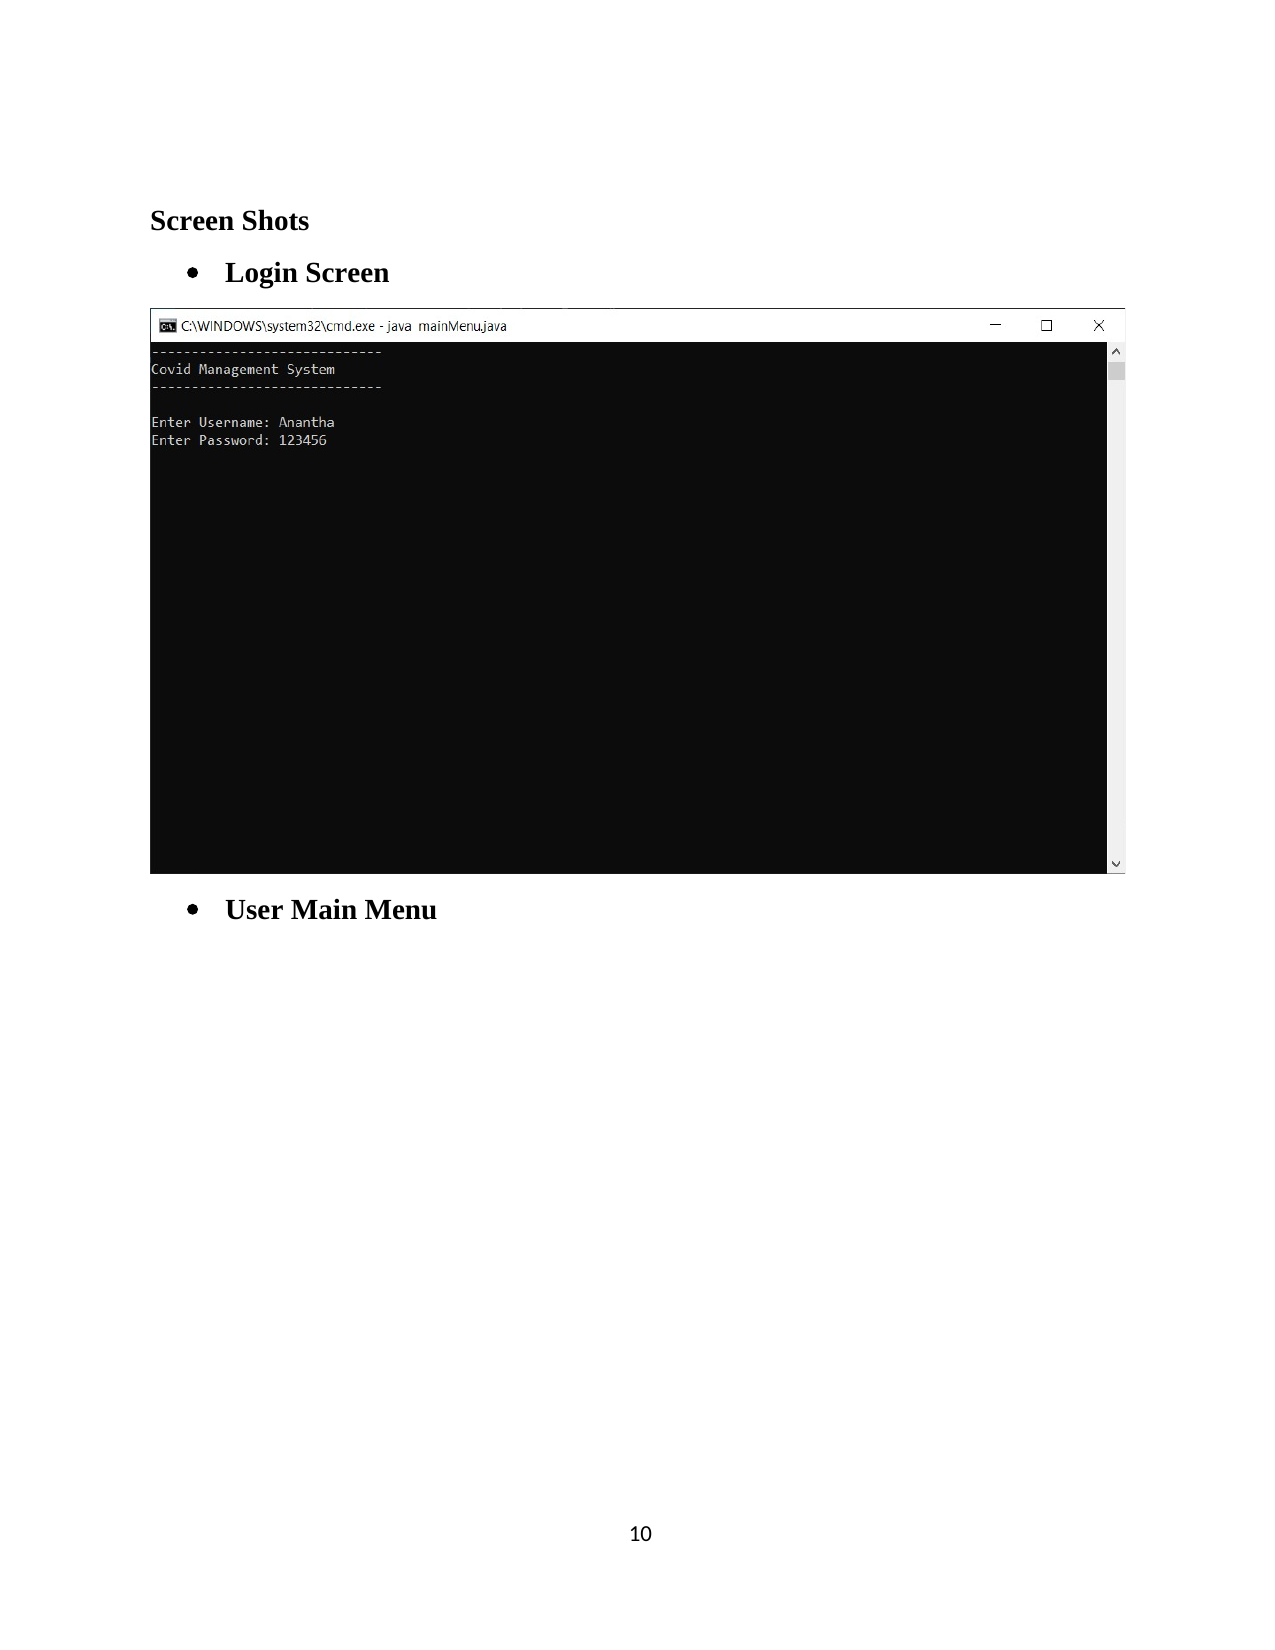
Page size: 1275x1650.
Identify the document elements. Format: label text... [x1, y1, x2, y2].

text Screen Shots [150, 203, 1125, 236]
list Login Screen [187, 256, 1125, 289]
list User Main Menu [187, 892, 1125, 926]
picture [150, 308, 1125, 874]
